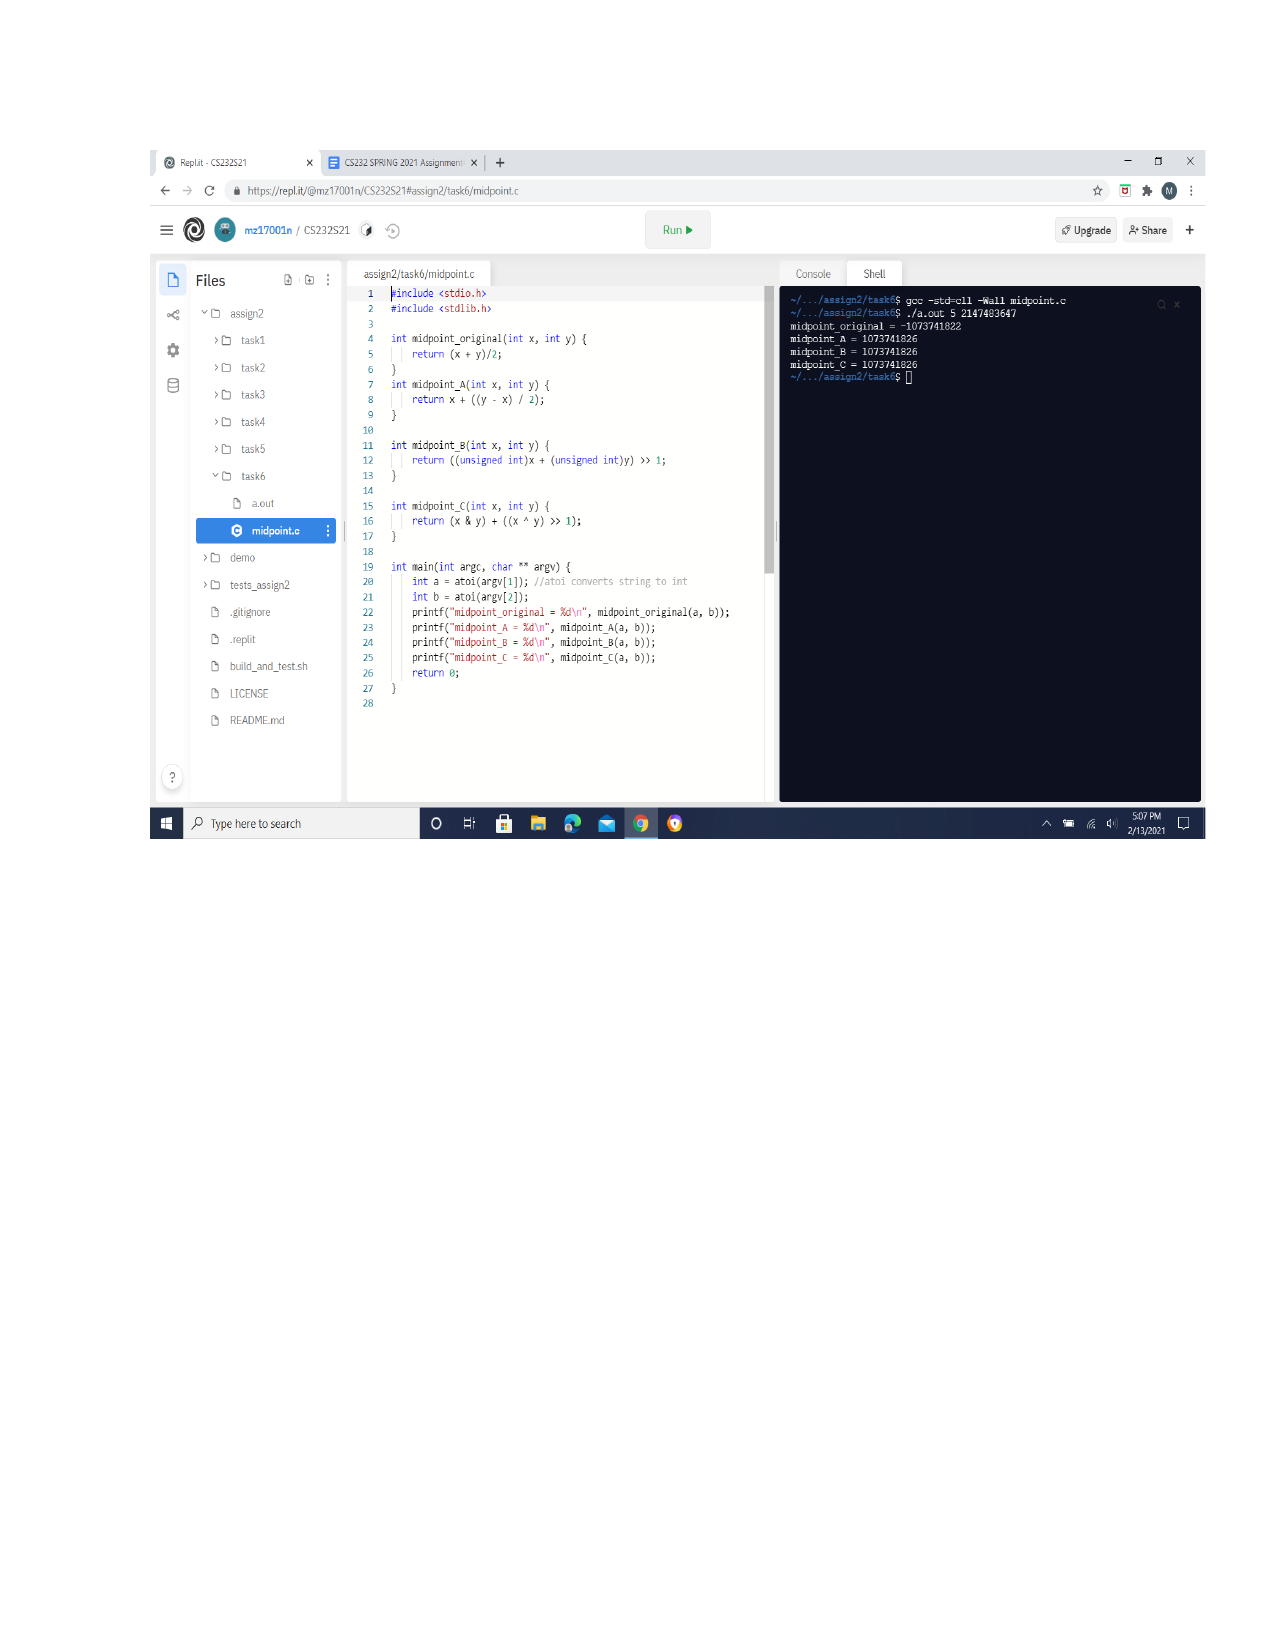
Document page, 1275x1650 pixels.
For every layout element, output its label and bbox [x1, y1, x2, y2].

picture [150, 150, 1206, 839]
